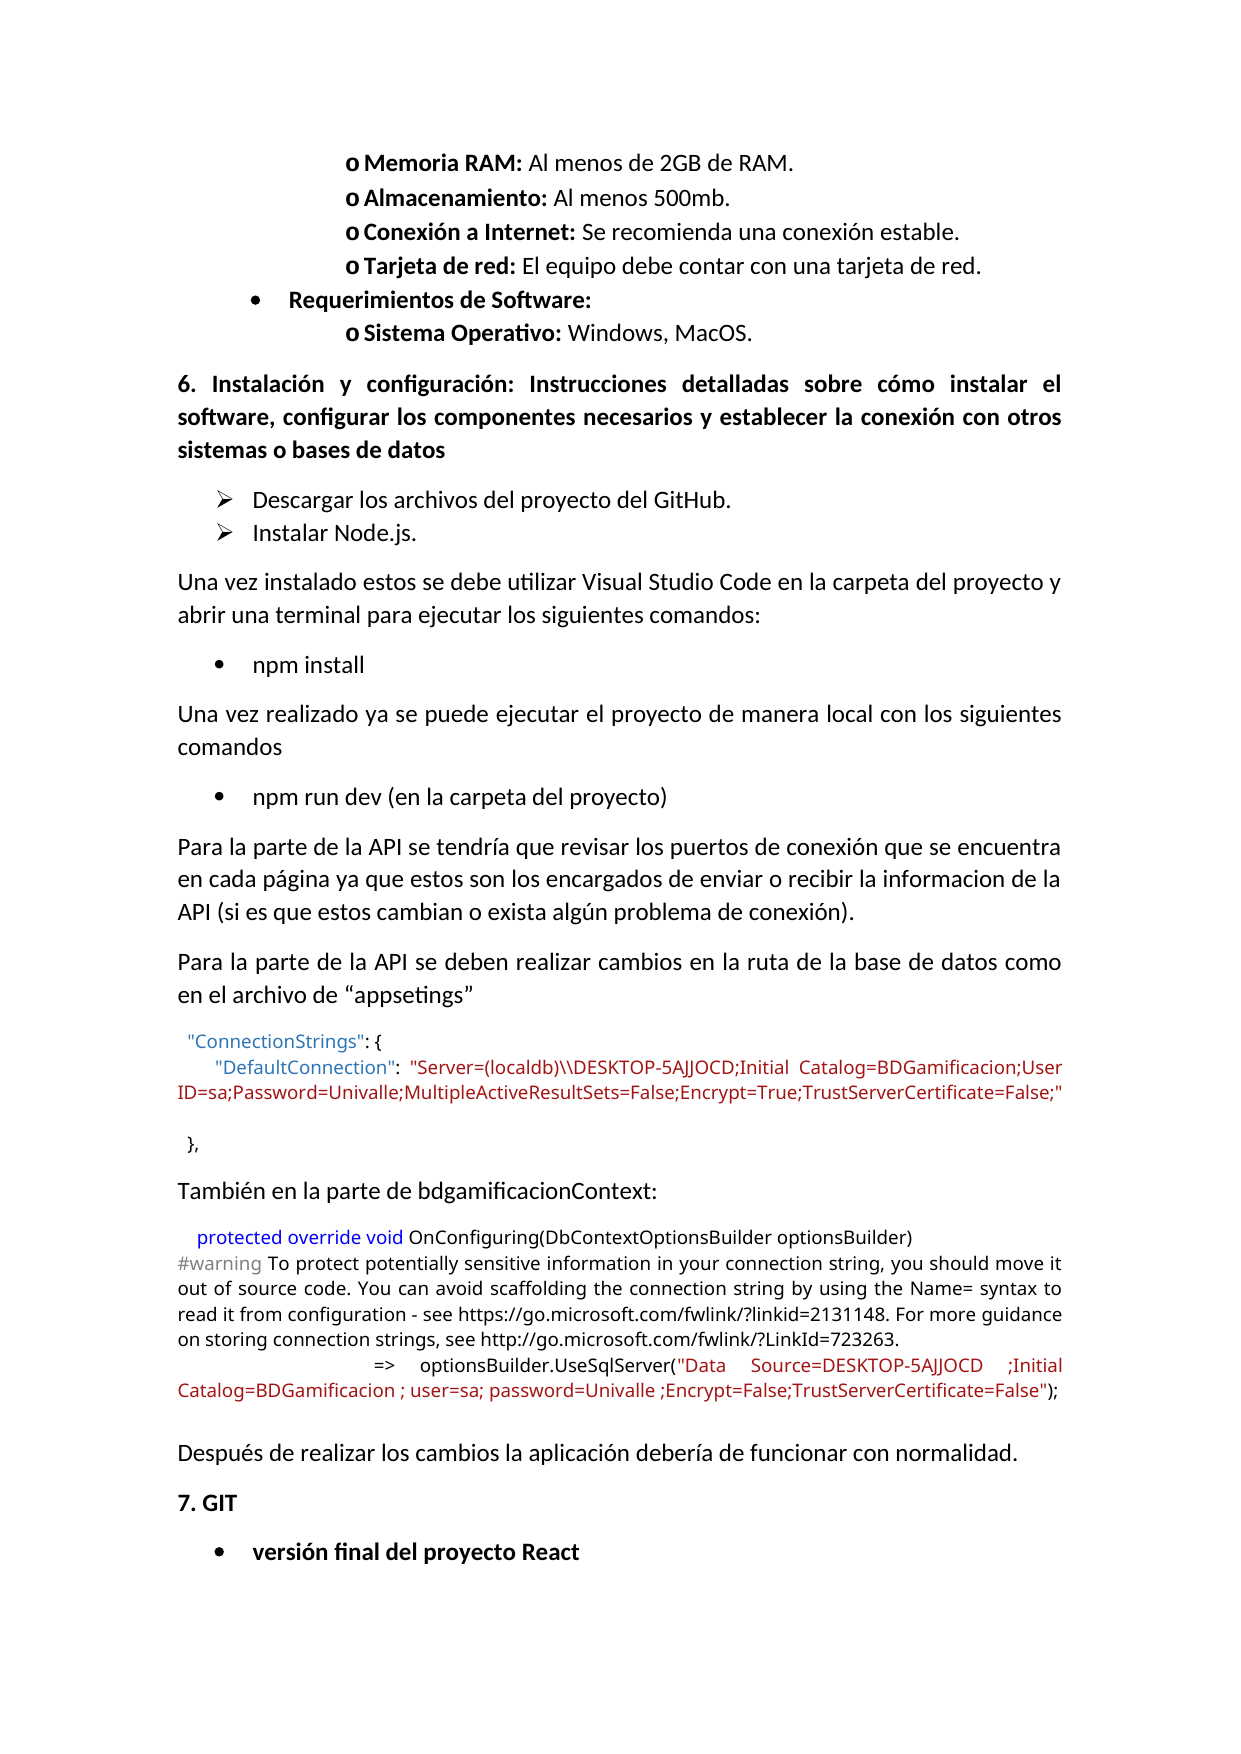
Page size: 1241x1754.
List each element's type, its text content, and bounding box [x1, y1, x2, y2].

text Para la parte de la API se tendría que revisar los puertos de conexión que se encuentra en cada página ya que estos son los encargados de enviar o recibir la informacion de la API (si es que estos cambian o exista algún problema de conexión). [177, 831, 1063, 927]
text => optionsBuilder.UseSqlServer("Data Source=DESKTOP-5AJJOCD ;Initial Catalog=BDGamificacion ; user=sa; password=Univalle ;Encrypt=False;TrustServerCertificate=False"); [177, 1352, 1063, 1403]
text "ConnectionStrings": { [177, 1028, 1063, 1054]
list Descargar los archivos del proyecto del GitHub. [215, 484, 1063, 514]
text 6. Instalación y configuración: Instrucciones detalladas sobre cómo instalar el software, configurar los componentes necesarios y establecer la conexión con otros sistemas o bases de datos [177, 368, 1063, 465]
text Una vez instalado estos se debe utilizar Visual Studio Code en la carpeta del proyecto y abrir una terminal para ejecutar los siguientes comandos: [177, 566, 1063, 630]
text Para la parte de la API se deben realizar cambios en la ruta de la base de datos como en el archivo de “appsetings” [177, 946, 1063, 1009]
text 7. GIT [177, 1487, 1063, 1517]
list Memoria RAM: Al menos de 2GB de RAM. [345, 148, 1063, 179]
text También en la parte de bdgamificacionContext: [177, 1175, 1063, 1205]
list npm run dev (en la carpeta del proyecto) [215, 781, 1063, 812]
list Conexión a Internet: Se recomienda una conexión estable. [345, 216, 1063, 248]
text protected override void OnConfiguring(DbContextOptionsBuilder optionsBuilder) [177, 1224, 1063, 1250]
list Sistema Operativo: Windows, MacOS. [345, 318, 1063, 349]
list Instalar Node.js. [215, 517, 1063, 547]
text Una vez realizado ya se puede ejecutar el proyecto de manera local con los siguientes comandos [177, 698, 1063, 762]
text #warning To protect potentially sensitive information in your connection string, you should move it out of source code. You can avoid scaffolding the connection string by using the Name= syntax to read it from configuration - see https://go.microsoft.com/fwlink/?linkid=2131148. For more guidance on storing connection strings, see http://go.microsoft.com/fwlink/?LinkId=723263. [177, 1250, 1063, 1352]
text Después de realizar los cambios la aplicación debería de funcionar con normalidad. [177, 1437, 1063, 1468]
text "DefaultConnection": "Server=(localdb)\\DESKTOP-5AJJOCD;Initial Catalog=BDGamificacion;User ID=sa;Password=Univalle;MultipleActiveResultSets=False;Encrypt=True;TrustServerCertificate=False;" [177, 1054, 1063, 1105]
text }, [177, 1131, 1063, 1156]
list Tarjeta de red: El equipo debe contar con una tarjeta de red. [345, 250, 1063, 282]
list versión final del proyecto React [215, 1536, 1063, 1567]
list Almacenamiento: Al menos 500mb. [345, 182, 1063, 214]
list npm install [215, 649, 1063, 679]
list Requerimientos de Software: [251, 285, 1063, 315]
